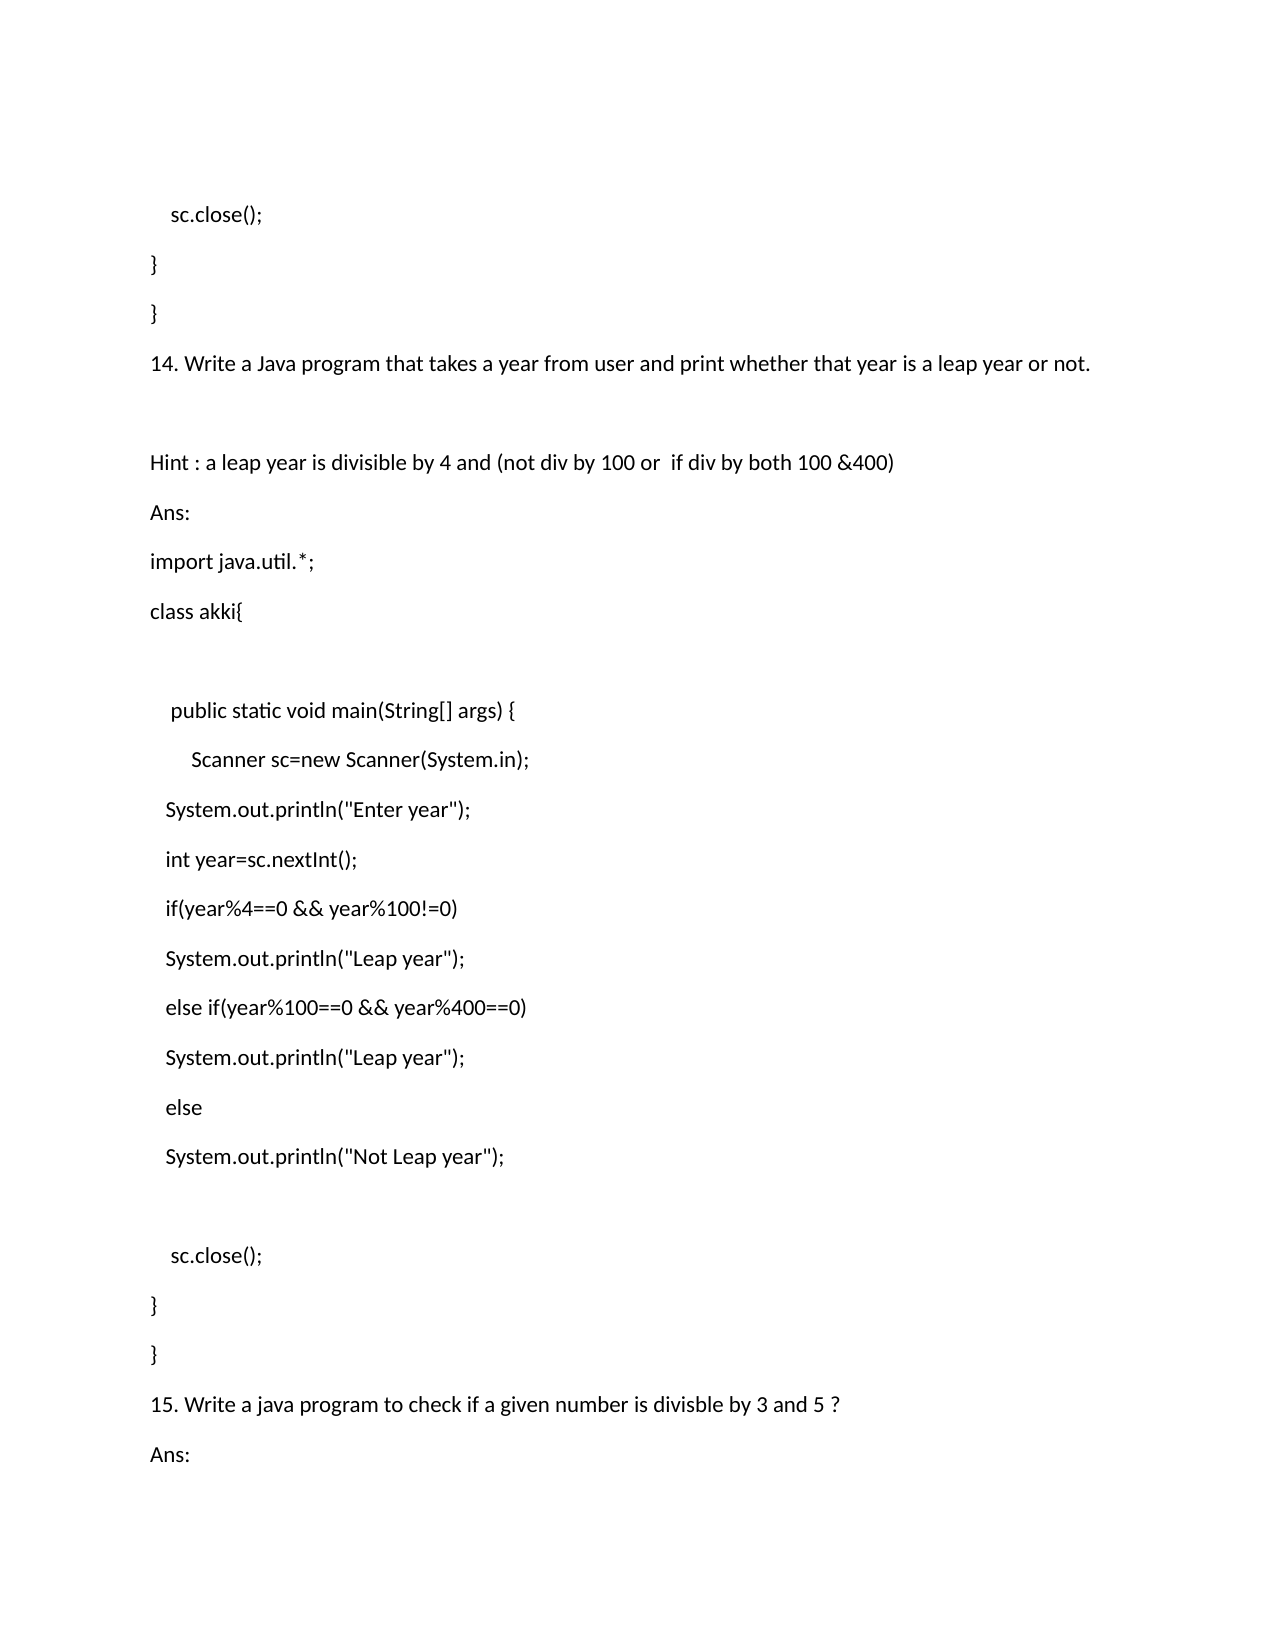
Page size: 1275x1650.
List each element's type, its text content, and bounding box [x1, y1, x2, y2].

text } [150, 1340, 1125, 1369]
text else [150, 1092, 1125, 1121]
text System.out.println("Not Leap year"); [150, 1142, 1125, 1170]
text Ans: [150, 497, 1125, 526]
text 15. Write a java program to check if a given number is divisble by 3 and 5 ? [150, 1389, 1125, 1418]
text System.out.println("Enter year"); [150, 794, 1125, 823]
text } [150, 249, 1125, 278]
text public static void main(String[] args) { [150, 695, 1125, 724]
text System.out.println("Leap year"); [150, 1042, 1125, 1071]
text } [150, 299, 1125, 327]
text } [150, 1290, 1125, 1319]
text Ans: [150, 1439, 1125, 1468]
text Scanner sc=new Scanner(System.in); [150, 745, 1125, 774]
text if(year%4==0 && year%100!=0) [150, 894, 1125, 922]
text int year=sc.nextInt(); [150, 844, 1125, 873]
text else if(year%100==0 && year%400==0) [150, 993, 1125, 1022]
text System.out.println("Leap year"); [150, 943, 1125, 972]
text sc.close(); [150, 1241, 1125, 1269]
text 14. Write a Java program that takes a year from user and print whether that year is a leap year or not. [150, 348, 1125, 377]
text class akki{ [150, 596, 1125, 625]
text Hint : a leap year is divisible by 4 and (not div by 100 or if div by both 100 &400) [150, 447, 1125, 476]
text import java.util.*; [150, 547, 1125, 575]
text sc.close(); [150, 199, 1125, 228]
